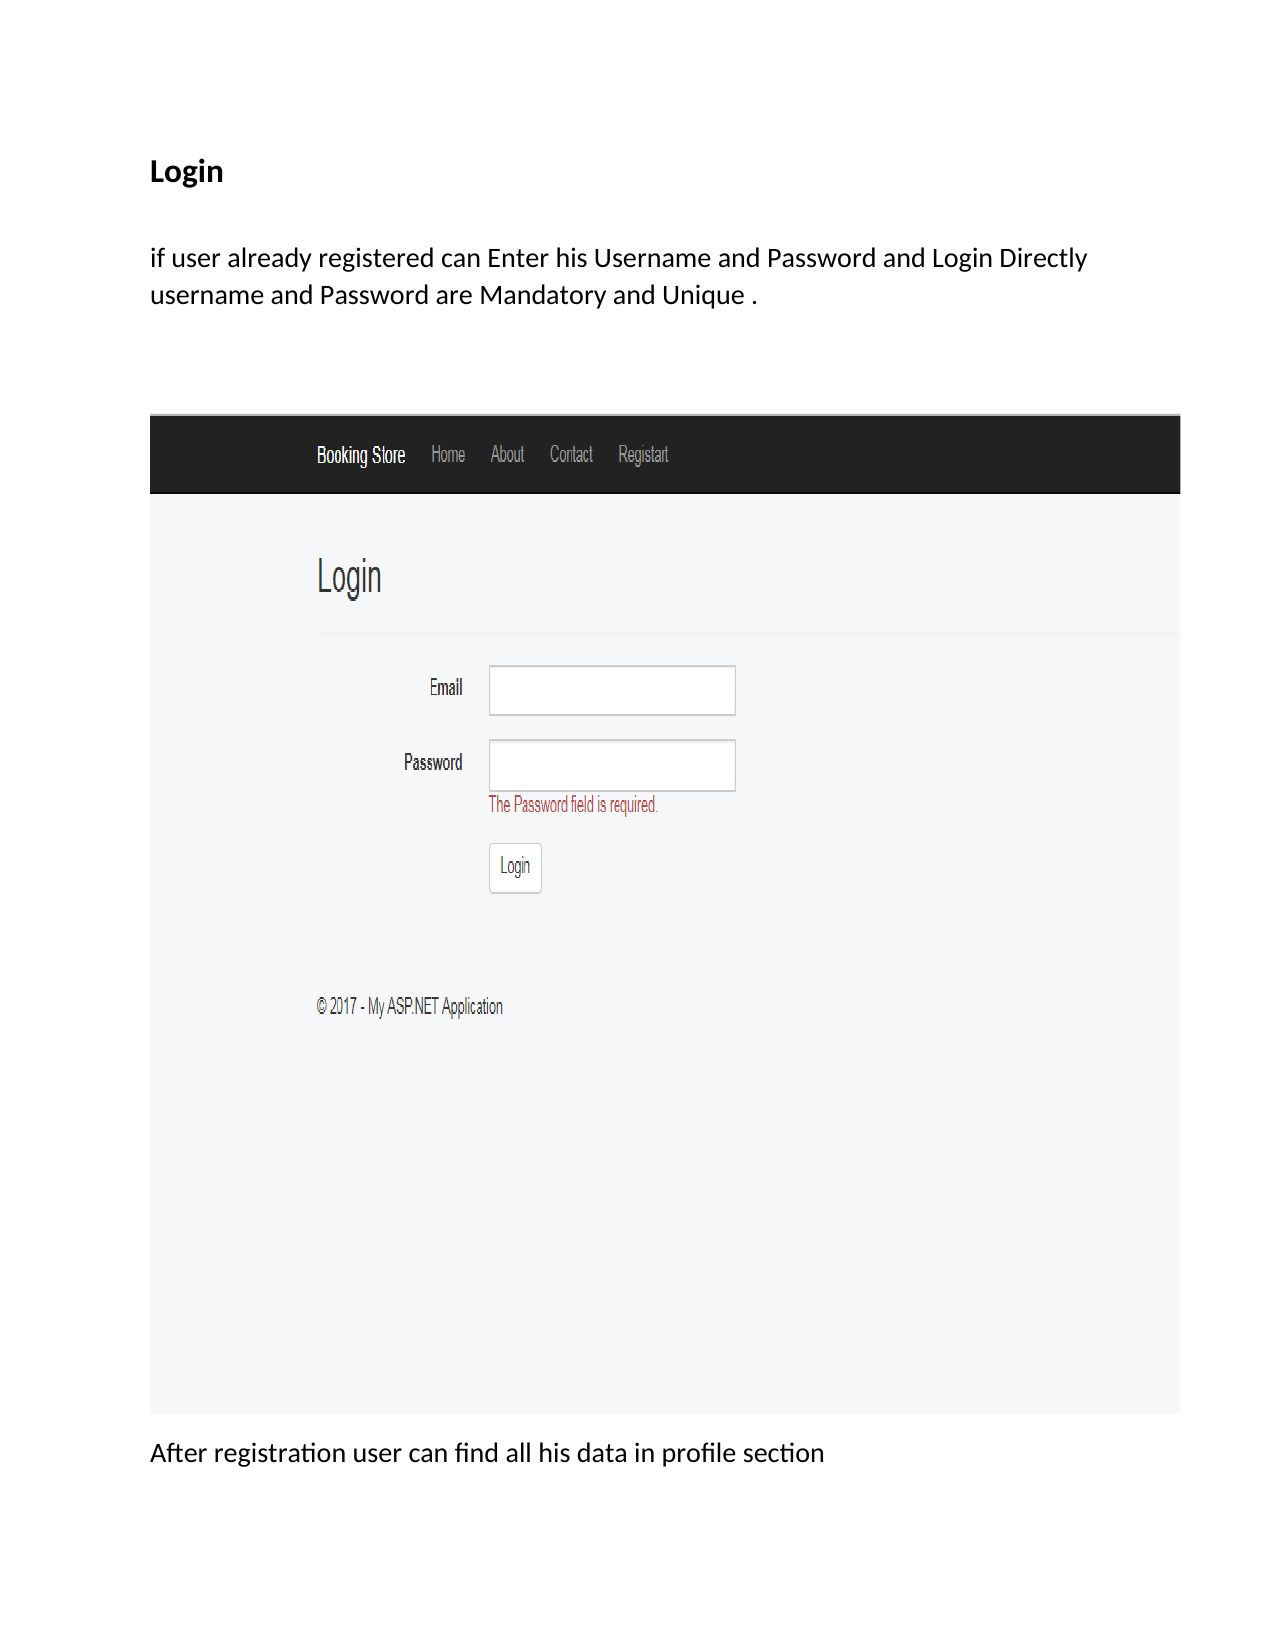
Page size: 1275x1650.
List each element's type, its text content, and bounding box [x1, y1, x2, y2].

text Login [150, 150, 1125, 221]
text if user already registered can Enter his Username and Password and Login Directly username and Password are Mandatory and Unique . [150, 240, 1125, 311]
picture [150, 413, 1181, 1414]
text After registration user can find all his data in profile section [150, 1414, 1125, 1469]
